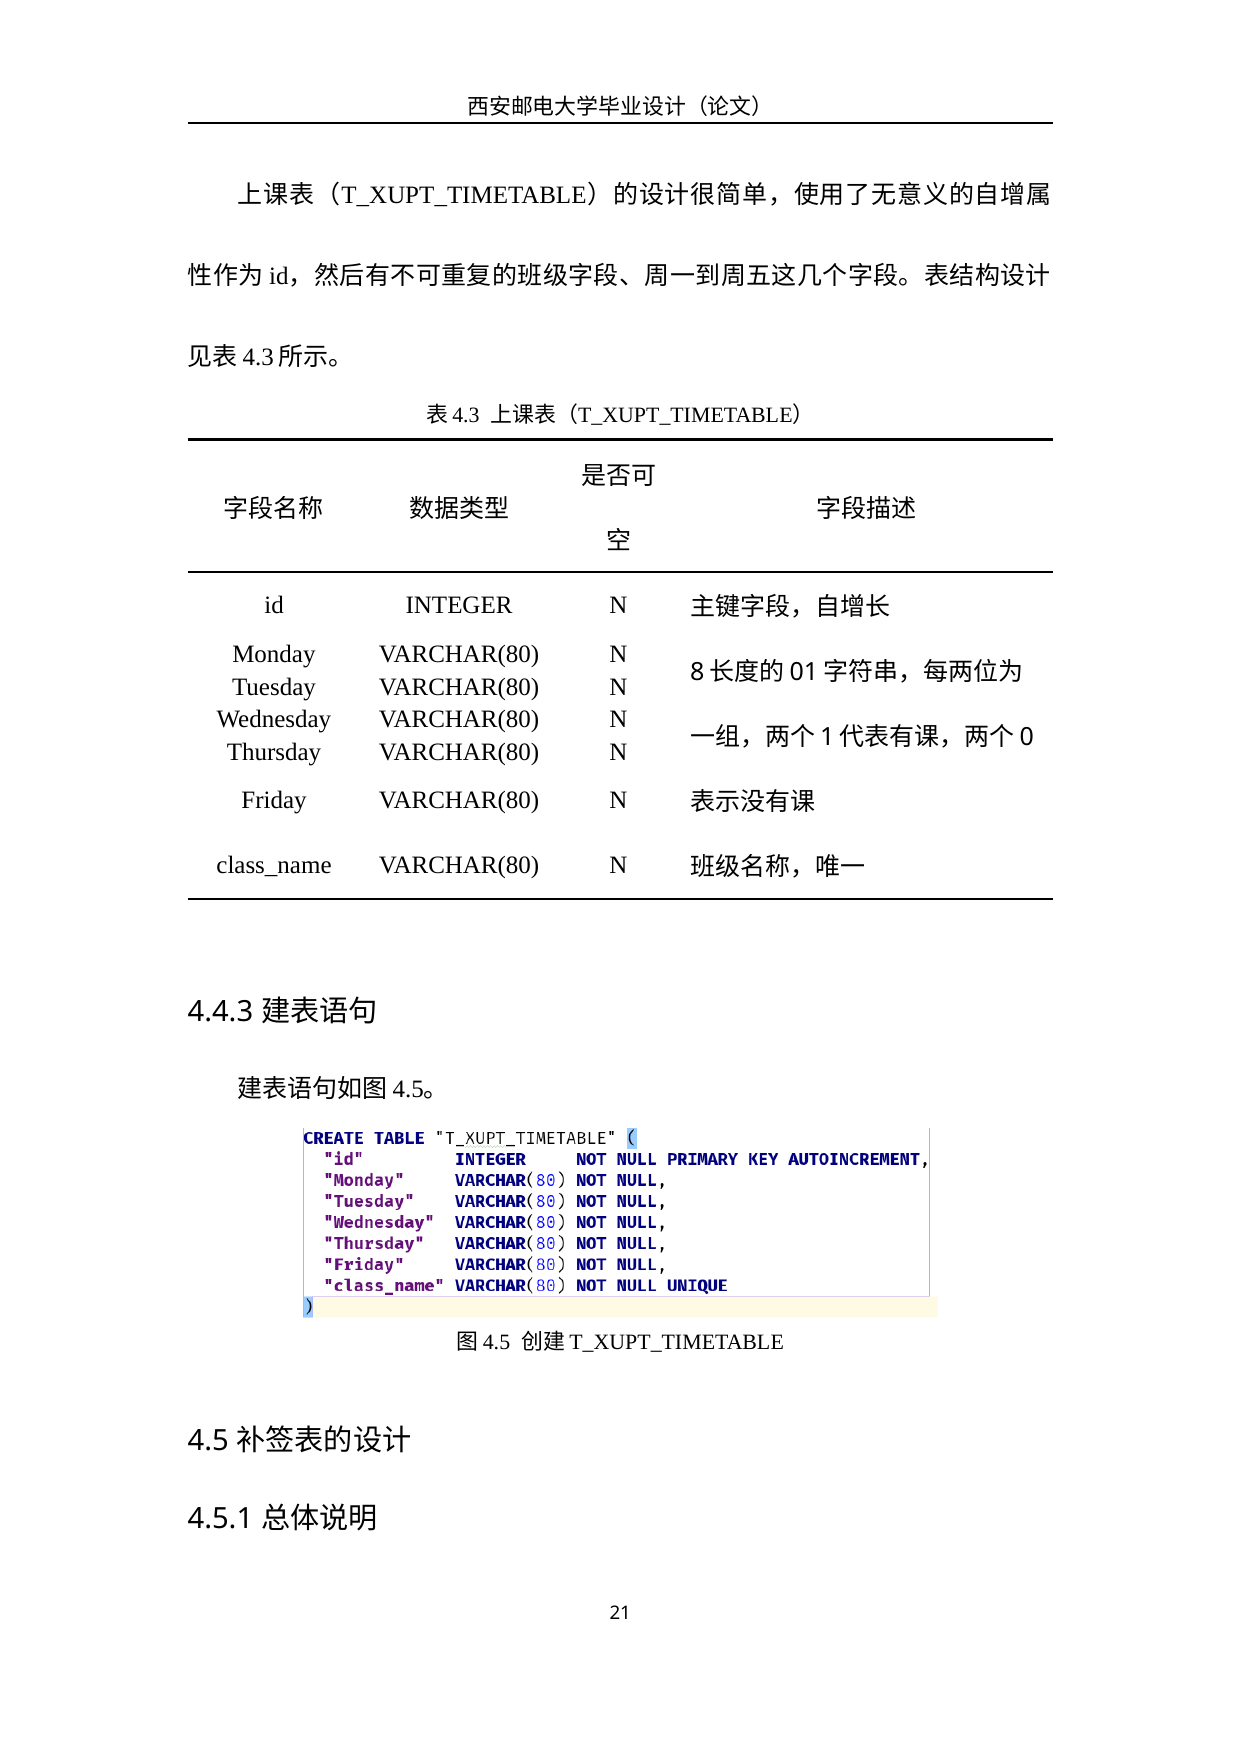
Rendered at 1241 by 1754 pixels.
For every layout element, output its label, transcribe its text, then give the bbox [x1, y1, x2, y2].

table_cell VARCHAR(80) [360, 703, 558, 735]
table_cell VARCHAR(80) [360, 735, 558, 767]
table_cell Monday [188, 638, 360, 670]
table_cell 班级名称，唯一 [679, 833, 1053, 897]
table_cell id [188, 573, 360, 637]
table_cell N [558, 735, 679, 767]
table_header 是否可空 [558, 441, 679, 571]
table_header 字段描述 [679, 441, 1053, 571]
text 4.5 补签表的设计 [187, 1405, 1053, 1470]
table_cell VARCHAR(80) [360, 638, 558, 670]
table_cell 8长度的01字符串，每两位为一组，两个1代表有课，两个0表示没有课 [679, 638, 1053, 832]
picture [302, 1128, 938, 1318]
text 图4.5 创建T_XUPT_TIMETABLE [187, 1323, 1053, 1356]
table_cell N [558, 703, 679, 735]
text 4.5.1 总体说明 [187, 1483, 1053, 1548]
table_cell class_name [188, 833, 360, 897]
text 建表语句如图4.5。 [187, 1054, 1053, 1119]
table_cell Tuesday [188, 670, 360, 702]
table_cell N [558, 670, 679, 702]
table_cell VARCHAR(80) [360, 833, 558, 897]
text 表4.3 上课表（T_XUPT_TIMETABLE） [187, 396, 1053, 429]
table_cell N [558, 573, 679, 637]
table_cell Thursday [188, 735, 360, 767]
table_header 字段名称 [188, 441, 360, 571]
table_cell Friday [188, 768, 360, 832]
table_cell Wednesday [188, 703, 360, 735]
table_cell VARCHAR(80) [360, 670, 558, 702]
table_cell 主键字段，自增长 [679, 573, 1053, 637]
table_header 数据类型 [360, 441, 558, 571]
text 4.4.3 建表语句 [187, 976, 1053, 1041]
table_cell N [558, 638, 679, 670]
table_cell N [558, 833, 679, 897]
table_cell N [558, 768, 679, 832]
table_cell VARCHAR(80) [360, 768, 558, 832]
table_cell INTEGER [360, 573, 558, 637]
text 上课表（T_XUPT_TIMETABLE）的设计很简单，使用了无意义的自增属性作为id，然后有不可重复的班级字段、周一到周五这几个字段。表结构设计见表4.3所示。 [187, 160, 1053, 387]
